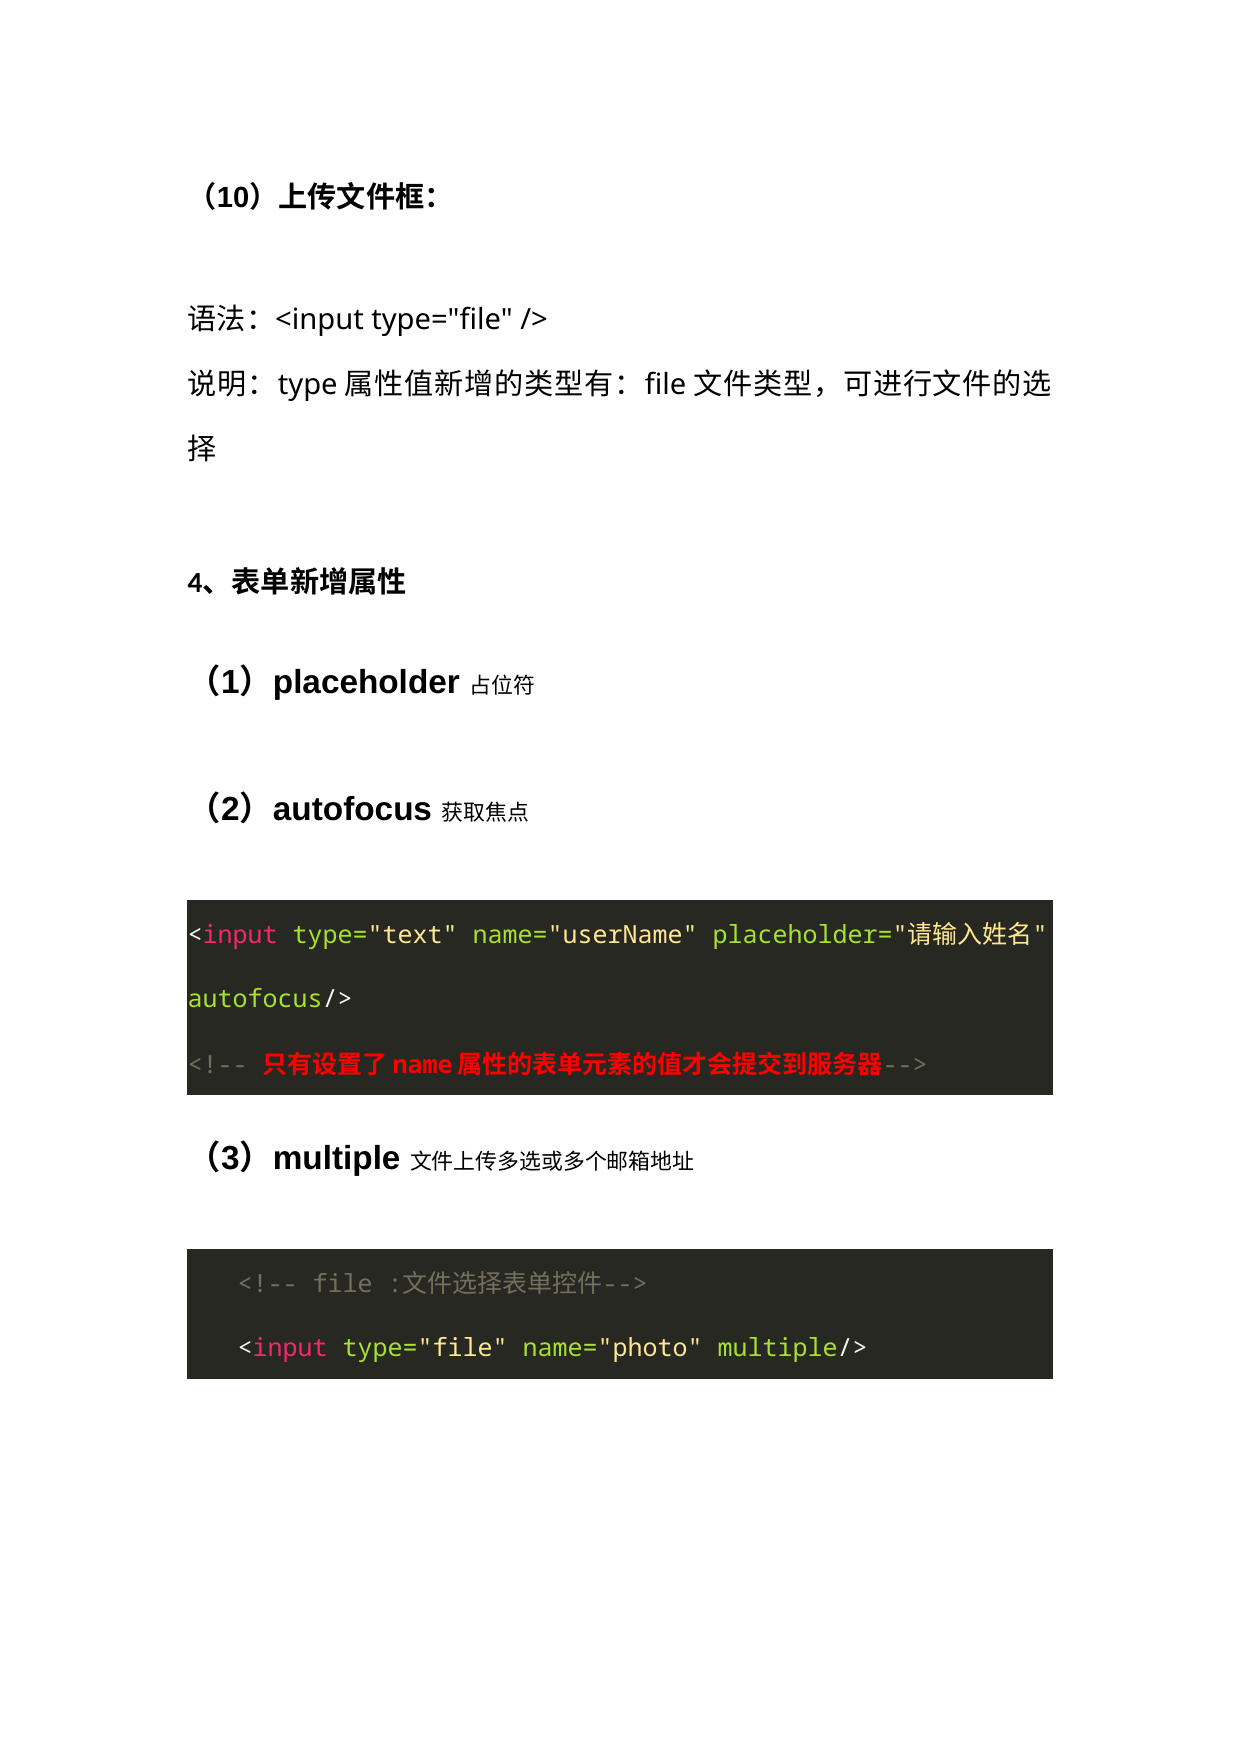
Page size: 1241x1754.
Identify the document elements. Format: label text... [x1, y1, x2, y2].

list 语法：<input type="file" /> [187, 284, 1053, 349]
subtitle （1）placeholder 占位符 [187, 647, 1053, 712]
subtitle 4、表单新增属性 [187, 547, 1053, 612]
text <!-- file :文件选择表单控件--> [187, 1249, 1053, 1314]
subtitle （3）multiple 文件上传多选或多个邮箱地址 [187, 1122, 1053, 1187]
text <!-- 只有设置了name属性的表单元素的值才会提交到服务器--> [187, 1030, 1053, 1095]
subtitle （2）autofocus 获取焦点 [187, 773, 1053, 838]
text <input type="file" name="photo" multiple/> [187, 1314, 1053, 1379]
subtitle （10）上传文件框： [187, 162, 1053, 227]
text <input type="text" name="userName" placeholder="请输入姓名" autofocus/> [187, 900, 1053, 1030]
list 说明：type属性值新增的类型有：file文件类型，可进行文件的选择 [187, 349, 1053, 479]
